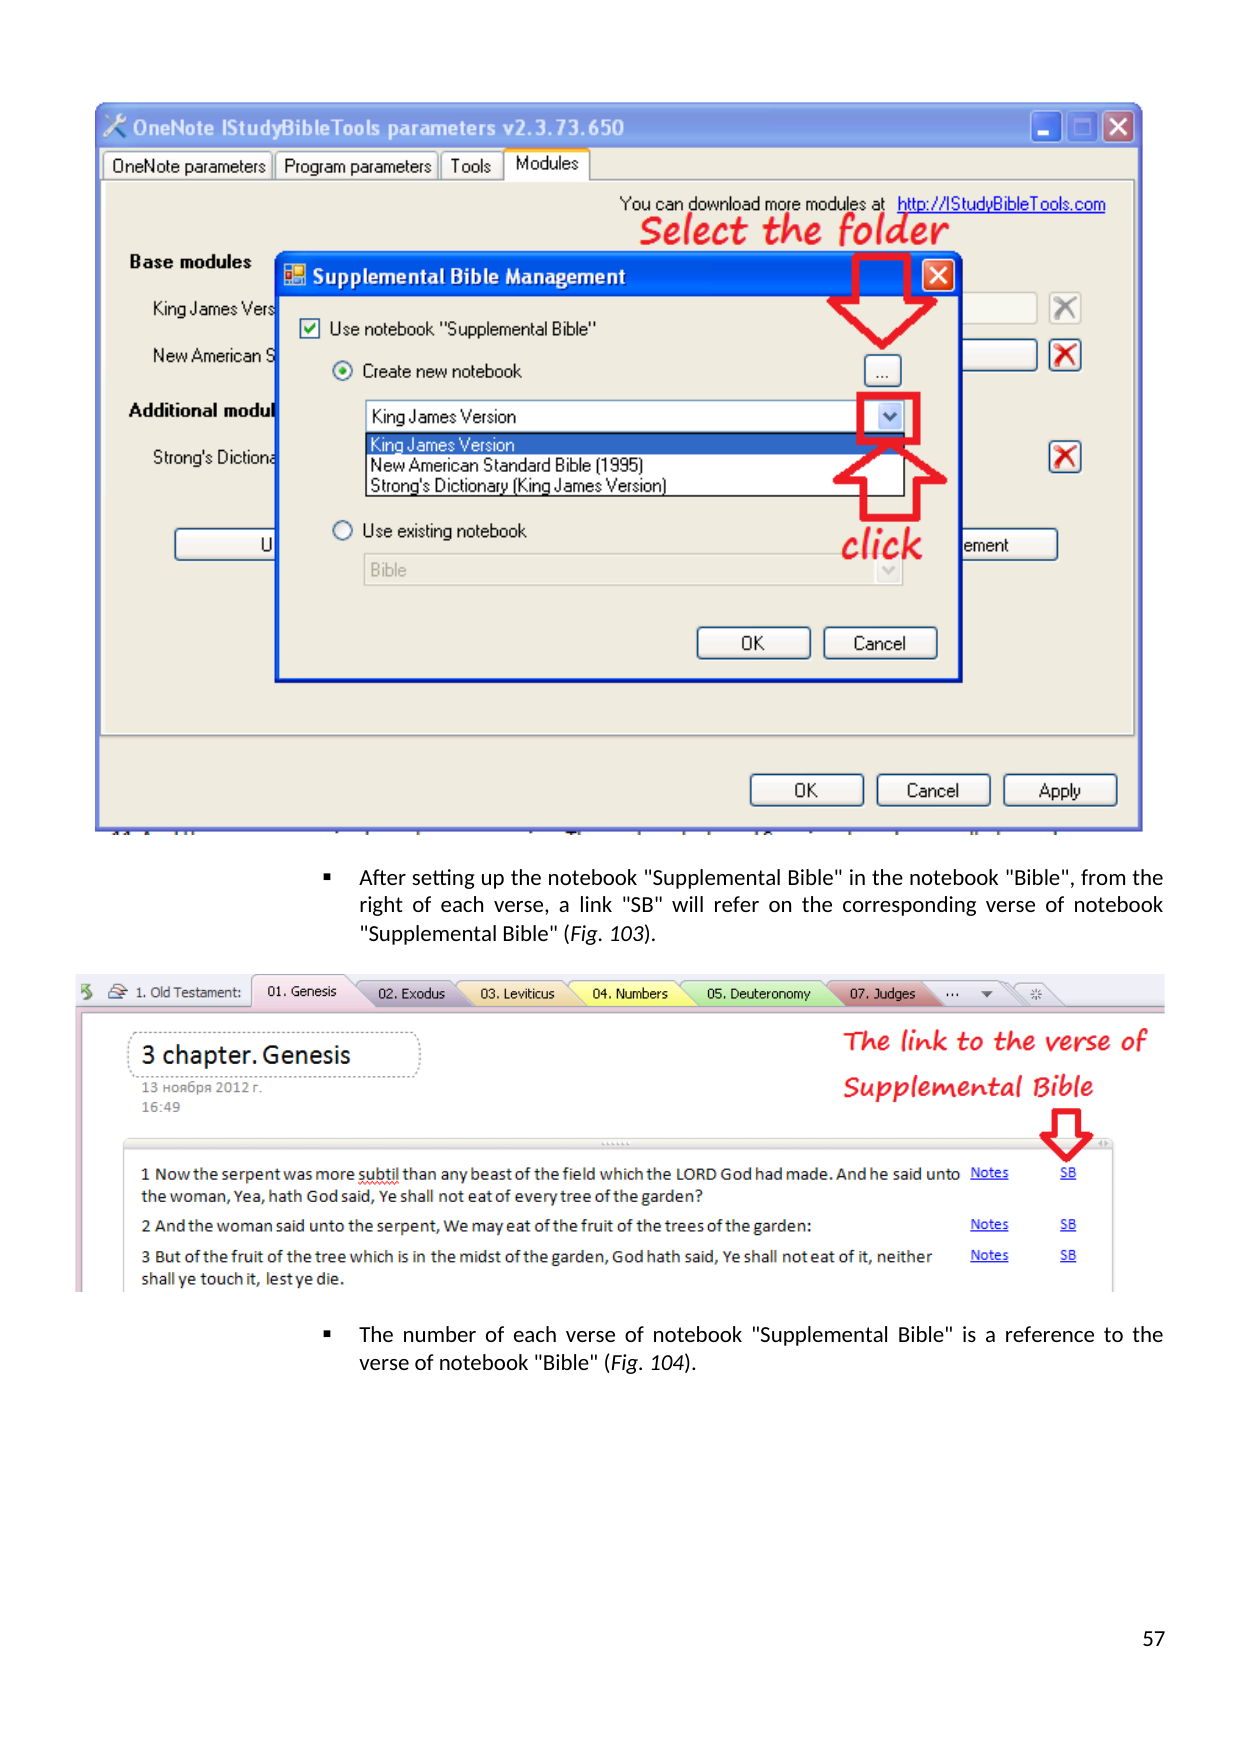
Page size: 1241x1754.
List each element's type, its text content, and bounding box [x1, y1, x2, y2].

picture [95, 101, 1146, 835]
list After setting up the notebook "Supplemental Bible" in the notebook "Bible", from the right of each verse, a link "SB" will refer on the corresponding verse of notebook "Supplemental Bible" (Fig. 103). [322, 863, 1165, 947]
picture [75, 974, 1165, 1292]
list The number of each verse of notebook "Supplemental Bible" is a reference to the verse of notebook "Bible" (Fig. 104). [322, 1320, 1165, 1376]
